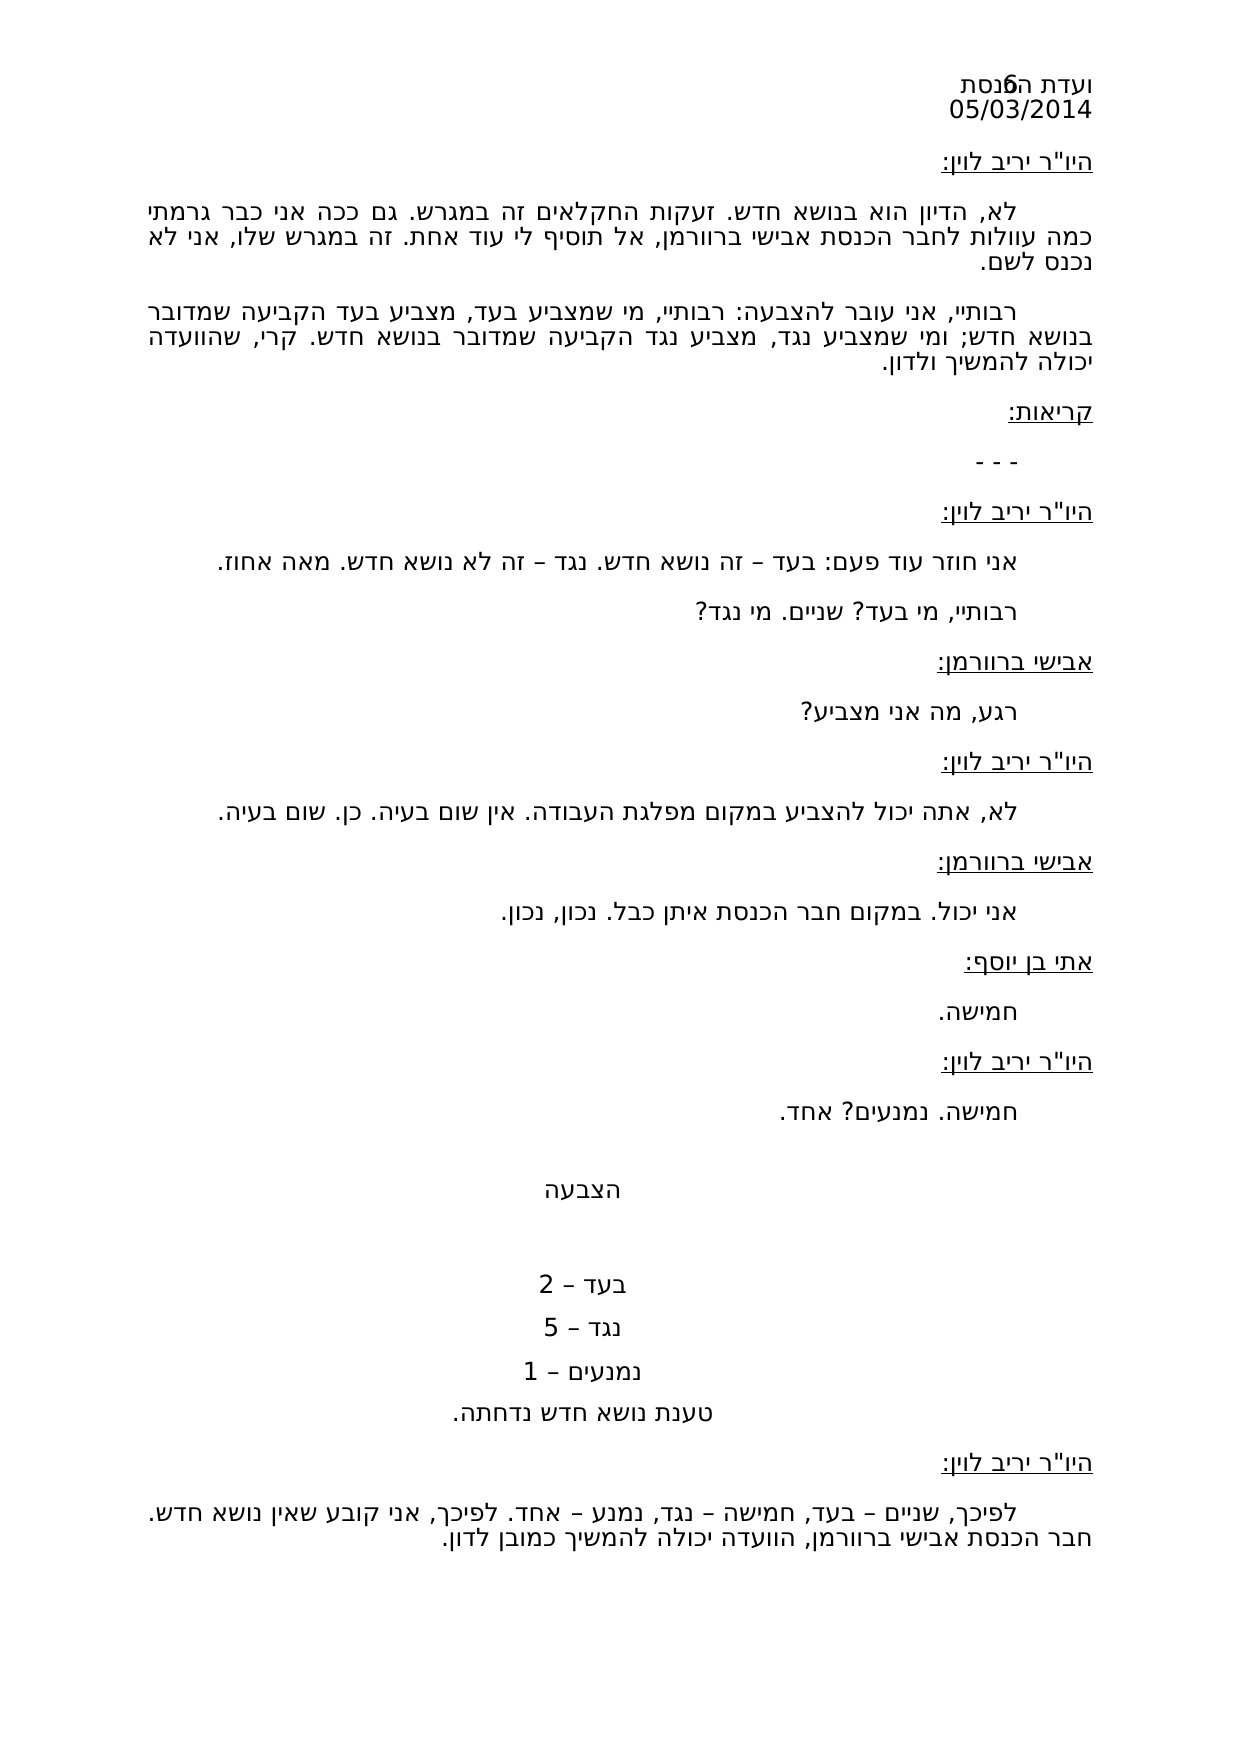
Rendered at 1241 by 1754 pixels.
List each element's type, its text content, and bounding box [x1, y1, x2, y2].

text אבישי ברוורמן: [147, 650, 1093, 675]
text לא, אתה יכול להצביע במקום מפלגת העבודה. אין שום בעיה. כן. שום בעיה. [147, 800, 1093, 825]
text היו"ר יריב לוין: [147, 1050, 1093, 1075]
text היו"ר יריב לוין: [147, 500, 1093, 525]
text היו"ר יריב לוין: [147, 1451, 1093, 1476]
text בעד – 2 [147, 1270, 1093, 1299]
text לפיכך, שניים – בעד, חמישה – נגד, נמנע – אחד. לפיכך, אני קובע שאין נושא חדש. חבר הכנסת אבישי ברוורמן, הוועדה יכולה להמשיך כמובן לדון. [147, 1501, 1093, 1551]
text חמישה. נמנעים? אחד. [147, 1100, 1093, 1125]
text לא, הדיון הוא בנושא חדש. זעקות החקלאים זה במגרש. גם ככה אני כבר גרמתי כמה עוולות לחבר הכנסת אבישי ברוורמן, אל תוסיף לי עוד אחת. זה במגרש שלו, אני לא נכנס לשם. [147, 200, 1093, 275]
text היו"ר יריב לוין: [147, 150, 1093, 175]
text נמנעים – 1 [147, 1357, 1093, 1386]
text קריאות: [147, 400, 1093, 425]
text הצבעה [147, 1175, 1093, 1204]
text אני יכול. במקום חבר הכנסת איתן כבל. נכון, נכון. [147, 900, 1093, 925]
text אבישי ברוורמן: [147, 850, 1093, 875]
text רבותיי, אני עובר להצבעה: רבותיי, מי שמצביע בעד, מצביע בעד הקביעה שמדובר בנושא חדש; ומי שמצביע נגד, מצביע נגד הקביעה שמדובר בנושא חדש. קרי, שהוועדה יכולה להמשיך ולדון. [147, 300, 1093, 375]
text היו"ר יריב לוין: [147, 750, 1093, 775]
text - - - [147, 450, 1093, 475]
text טענת נושא חדש נדחתה. [147, 1401, 1093, 1426]
text חמישה. [147, 1000, 1093, 1025]
text רגע, מה אני מצביע? [147, 700, 1093, 725]
text אני חוזר עוד פעם: בעד – זה נושא חדש. נגד – זה לא נושא חדש. מאה אחוז. [147, 550, 1093, 575]
text רבותיי, מי בעד? שניים. מי נגד? [147, 600, 1093, 625]
text נגד – 5 [147, 1313, 1093, 1343]
text אתי בן יוסף: [147, 950, 1093, 975]
